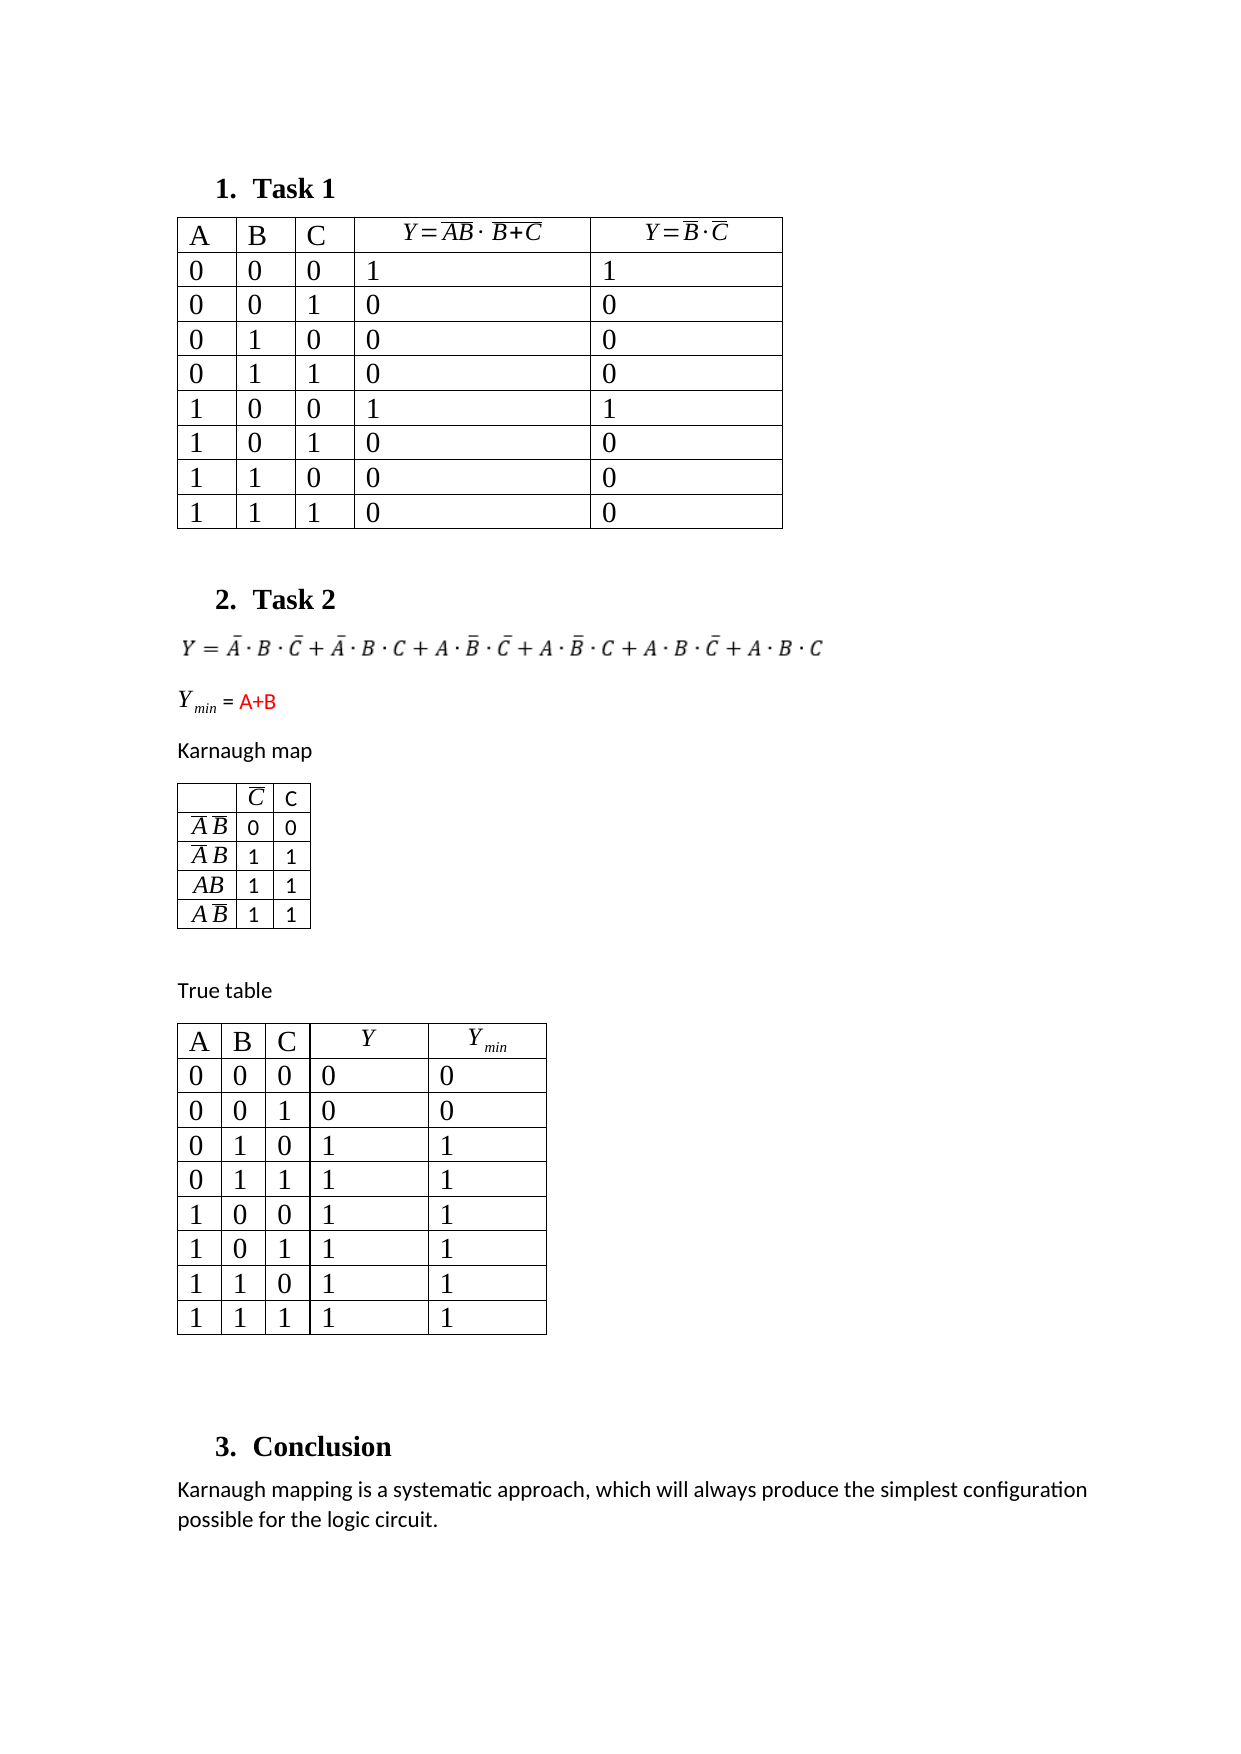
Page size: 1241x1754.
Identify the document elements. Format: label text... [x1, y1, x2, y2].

table_cell 1 [429, 1128, 546, 1161]
table_cell 1 [178, 391, 236, 424]
table_cell 0 [178, 1093, 221, 1127]
table_cell 1 [178, 495, 236, 528]
table_cell [178, 813, 236, 841]
table_cell 1 [591, 391, 782, 424]
table_cell 1 [237, 460, 295, 494]
table_cell 1 [311, 1128, 428, 1161]
table_cell 1 [274, 871, 310, 899]
table_cell 1 [311, 1162, 428, 1196]
table_cell 1 [222, 1301, 265, 1334]
subtitle Conclusion [215, 1429, 1152, 1462]
table_header A [178, 218, 236, 252]
table_cell 0 [355, 322, 590, 355]
table_header [355, 218, 590, 252]
table_cell 1 [178, 1197, 221, 1230]
table_cell 1 [311, 1197, 428, 1230]
table_cell 0 [591, 322, 782, 355]
text Karnaugh map [177, 736, 1152, 764]
table_cell 1 [429, 1266, 546, 1299]
table_cell 0 [311, 1059, 428, 1092]
table_cell 0 [591, 356, 782, 390]
table_cell 1 [178, 426, 236, 459]
table_cell 1 [237, 900, 273, 928]
table_header B [222, 1024, 265, 1057]
table_cell 0 [178, 253, 236, 286]
table_header C [274, 784, 310, 812]
table_cell 0 [178, 322, 236, 355]
table_cell 0 [591, 460, 782, 494]
table_cell 1 [429, 1197, 546, 1230]
table_cell 0 [222, 1093, 265, 1127]
table_cell 0 [311, 1093, 428, 1127]
table_cell 0 [178, 1162, 221, 1196]
table_cell 0 [237, 426, 295, 459]
table_cell 0 [274, 813, 310, 841]
table_cell [178, 842, 236, 870]
table_cell 0 [178, 1128, 221, 1161]
table_cell 1 [178, 1266, 221, 1299]
table_cell 0 [222, 1231, 265, 1265]
table_cell 1 [178, 460, 236, 494]
table_cell 1 [222, 1128, 265, 1161]
table_cell 0 [296, 253, 354, 286]
table_cell 1 [266, 1162, 309, 1196]
picture [177, 628, 843, 667]
table_cell 1 [274, 842, 310, 870]
table_cell 0 [222, 1059, 265, 1092]
table_cell 0 [178, 1059, 221, 1092]
table_cell 1 [296, 356, 354, 390]
table_cell 0 [178, 287, 236, 321]
table_cell 0 [237, 253, 295, 286]
table_cell 0 [429, 1093, 546, 1127]
table_cell 1 [178, 1301, 221, 1334]
table_header B [237, 218, 295, 252]
table_cell 0 [429, 1059, 546, 1092]
table_cell 1 [311, 1231, 428, 1265]
table_cell 0 [591, 495, 782, 528]
table_cell 1 [429, 1231, 546, 1265]
table_cell 1 [222, 1266, 265, 1299]
table_cell 0 [355, 356, 590, 390]
table_cell 1 [222, 1162, 265, 1196]
table_header [311, 1024, 428, 1057]
table_header [178, 784, 236, 812]
table_cell 1 [237, 322, 295, 355]
table_header [429, 1024, 546, 1057]
table_cell 1 [311, 1301, 428, 1334]
subtitle Task 2 [215, 582, 1152, 616]
table_cell 0 [266, 1059, 309, 1092]
table_cell 0 [237, 287, 295, 321]
table_cell 0 [222, 1197, 265, 1230]
table_cell 1 [266, 1301, 309, 1334]
table_cell 1 [266, 1231, 309, 1265]
table_cell 1 [237, 495, 295, 528]
table_cell 1 [296, 495, 354, 528]
table_cell 0 [178, 356, 236, 390]
table_cell 1 [355, 391, 590, 424]
table_cell 0 [355, 495, 590, 528]
table_cell 1 [178, 1231, 221, 1265]
table_cell 0 [296, 322, 354, 355]
subtitle Task 1 [215, 171, 1152, 204]
table_cell 1 [266, 1093, 309, 1127]
table_cell 1 [355, 253, 590, 286]
table_cell 0 [266, 1197, 309, 1230]
table_cell 0 [266, 1128, 309, 1161]
table_header A [178, 1024, 221, 1057]
table_cell 1 [429, 1162, 546, 1196]
table_header C [296, 218, 354, 252]
table_cell 1 [296, 426, 354, 459]
table_cell 1 [311, 1266, 428, 1299]
table_cell 1 [296, 287, 354, 321]
table_cell 1 [429, 1301, 546, 1334]
table_cell 0 [355, 460, 590, 494]
table_cell 0 [591, 287, 782, 321]
table_cell 0 [266, 1266, 309, 1299]
table_cell 0 [355, 426, 590, 459]
table_cell [178, 900, 236, 928]
table_cell 0 [237, 391, 295, 424]
text Karnaugh mapping is a systematic approach, which will always produce the simplest configuration possible for the logic circuit. [177, 1475, 1152, 1533]
table_header [237, 784, 273, 812]
text = A+B [177, 686, 1152, 717]
table_cell 1 [237, 871, 273, 899]
table_cell 0 [296, 460, 354, 494]
table_cell 1 [237, 356, 295, 390]
table_cell 0 [296, 391, 354, 424]
table_cell 1 [237, 842, 273, 870]
table_cell 1 [591, 253, 782, 286]
table_cell 0 [591, 426, 782, 459]
table_cell [178, 871, 236, 899]
table_header [591, 218, 782, 252]
table_cell 0 [237, 813, 273, 841]
table_header C [266, 1024, 309, 1057]
text True table [177, 976, 1152, 1004]
table_cell 1 [274, 900, 310, 928]
table_cell 0 [355, 287, 590, 321]
